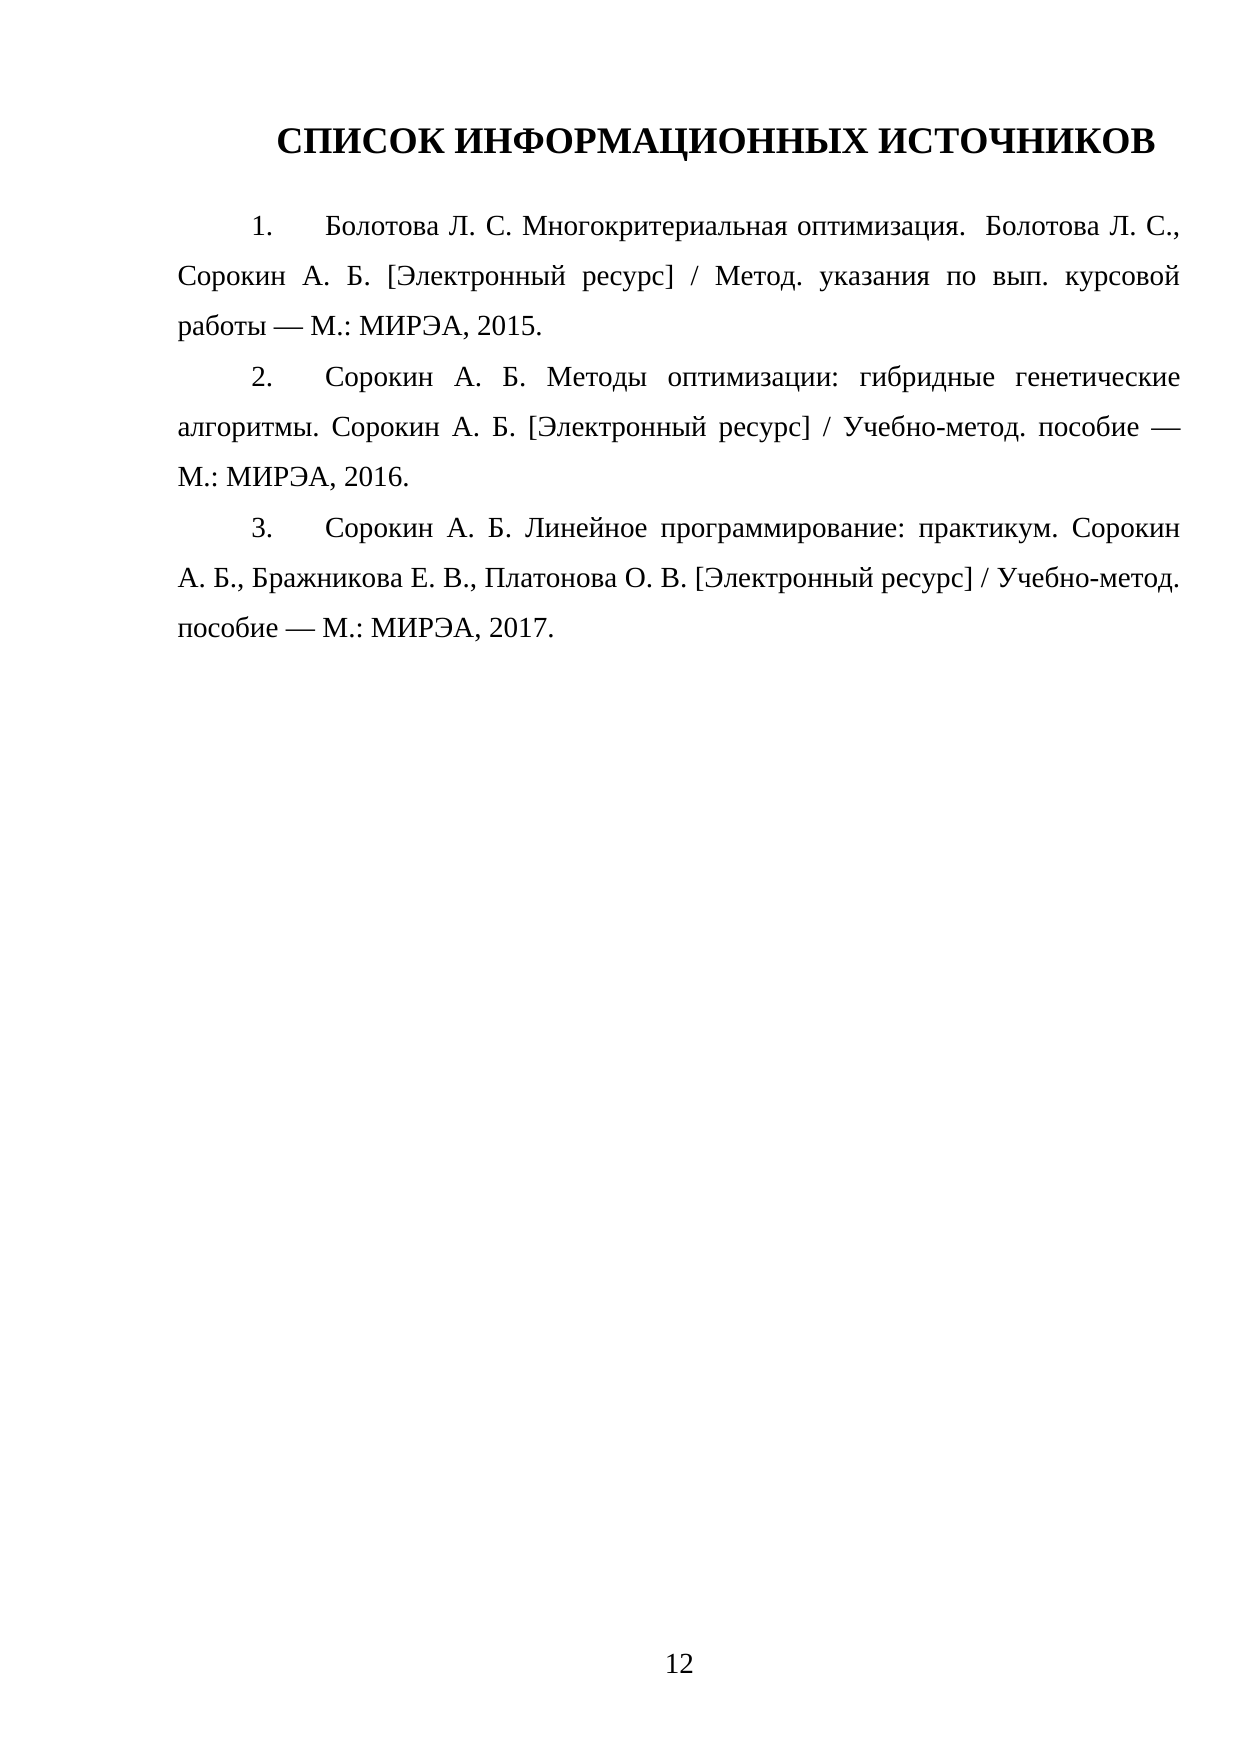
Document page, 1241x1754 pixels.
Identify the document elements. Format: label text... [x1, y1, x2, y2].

list Сорокин А. Б. Линейное программирование: практикум. Сорокин А. Б., Бражникова Е. В., Платонова О. В. [Электронный ресурс] / Учебно-метод. пособие — М.: МИРЭА, 2017. [177, 510, 1181, 644]
list Сорокин А. Б. Методы оптимизации: гибридные генетические алгоритмы. Сорокин А. Б. [Электронный ресурс] / Учебно-метод. пособие — М.: МИРЭА, 2016. [177, 359, 1181, 493]
subtitle СПИСОК ИНФОРМАЦИОННЫХ ИСТОЧНИКОВ [177, 118, 1181, 161]
list Болотова Л. С. Многокритериальная оптимизация. Болотова Л. С., Сорокин А. Б. [Электронный ресурс] / Метод. указания по вып. курсовой работы — М.: МИРЭА, 2015. [177, 208, 1181, 342]
